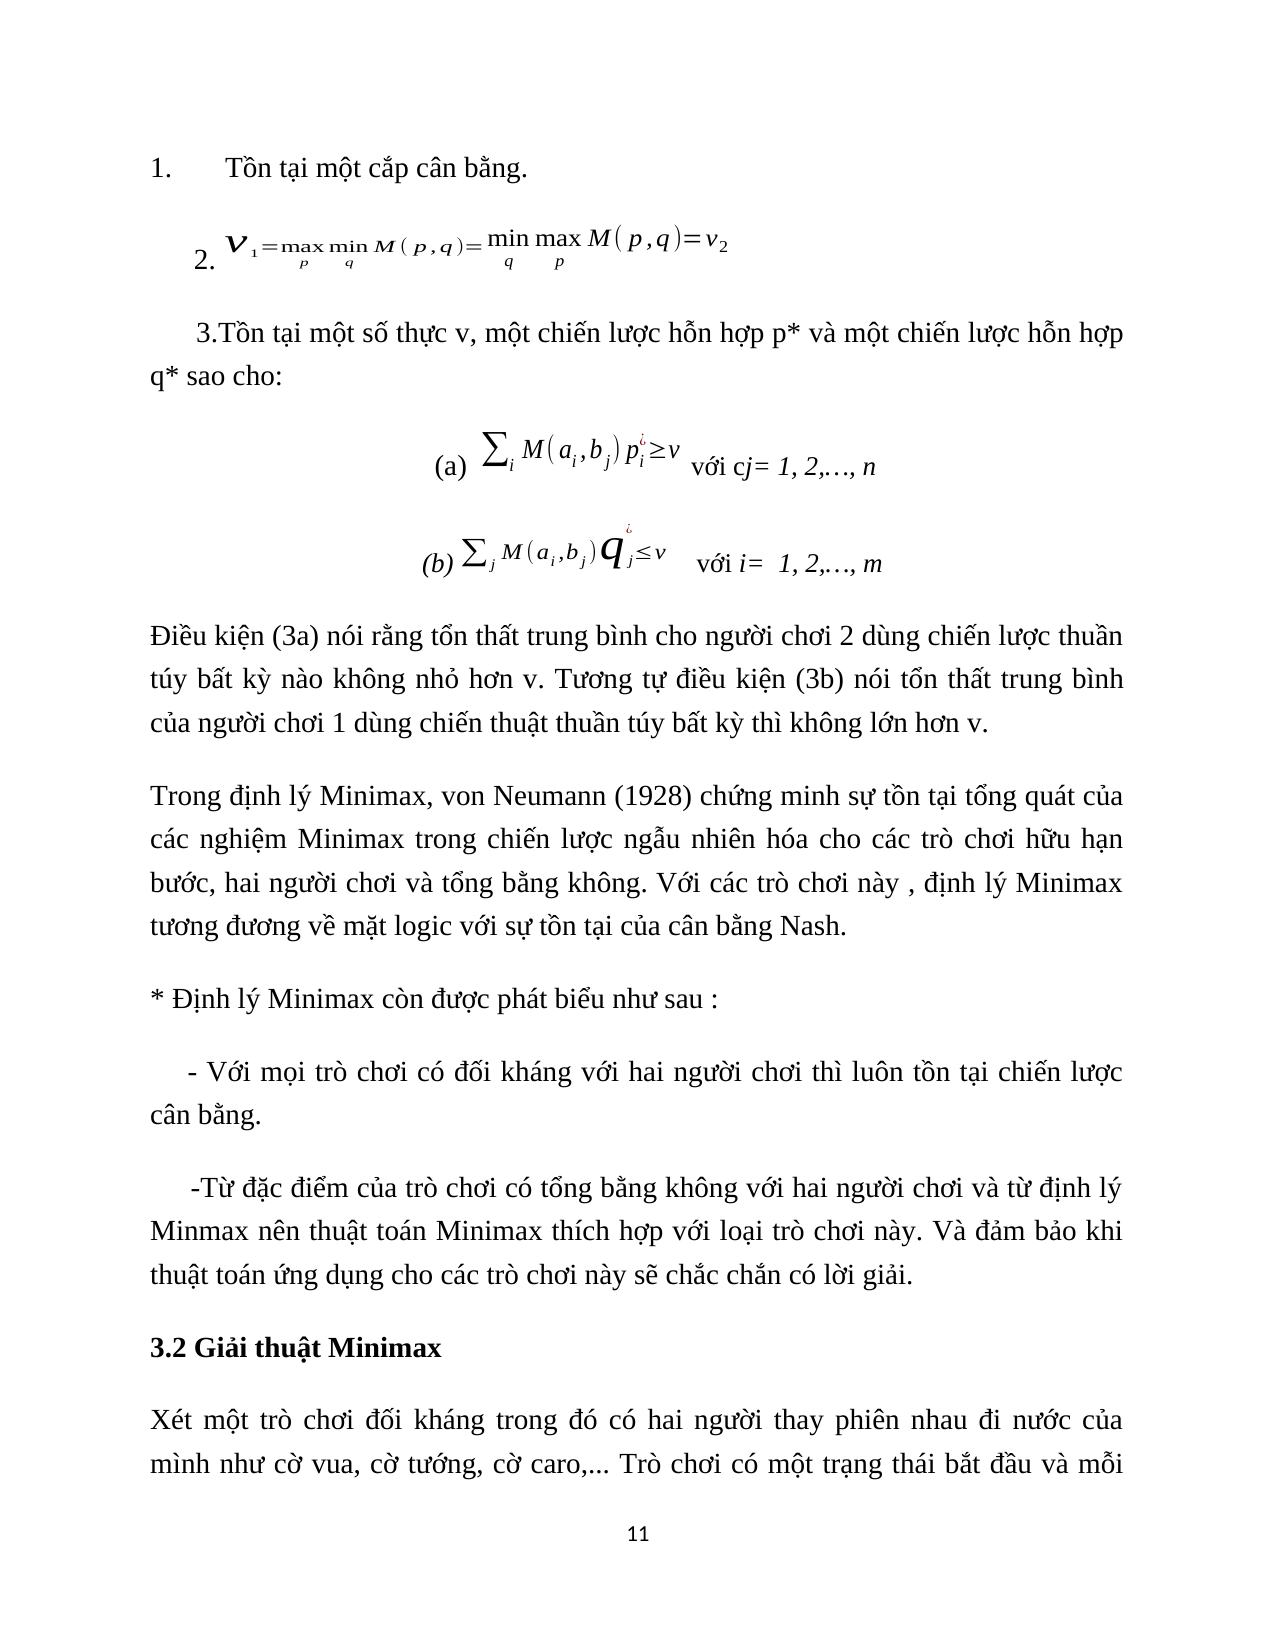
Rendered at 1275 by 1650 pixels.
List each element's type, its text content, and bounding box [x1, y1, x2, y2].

text (a) với cj= 1, 2,…, n [150, 431, 1125, 481]
text (b) với i= 1, 2,…, m [150, 521, 1125, 579]
text -Từ đặc điểm của trò chơi có tổng bằng không với hai người chơi và từ định lý Minmax nên thuật toán Minimax thích hợp với loại trò chơi này. Và đảm bảo khi thuật toán ứng dụng cho các trò chơi này sẽ chắc chắn có lời giải. [150, 1170, 1125, 1291]
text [150, 1402, 1125, 1479]
text 2. [150, 223, 1125, 276]
text Điều kiện (3a) nói rằng tổn thất trung bình cho người chơi 2 dùng chiến lược thuần túy bất kỳ nào không nhỏ hơn v. Tương tự điều kiện (3b) nói tổn thất trung bình của người chơi 1 dùng chiến thuật thuần túy bất kỳ thì không lớn hơn v. [150, 618, 1125, 738]
text - Với mọi trò chơi có đối kháng với hai người chơi thì luôn tồn tại chiến lược cân bằng. [150, 1054, 1125, 1131]
list Tồn tại một cắp cân bằng. [150, 150, 1125, 183]
text Trong định lý Minimax, von Neumann (1928) chứng minh sự tồn tại tổng quát của các nghiệm Minimax trong chiến lược ngẫu nhiên hóa cho các trò chơi hữu hạn bước, hai người chơi và tổng bằng không. Với các trò chơi này , định lý Minimax tương đương về mặt logic với sự tồn tại của cân bằng Nash. [150, 778, 1125, 942]
text 3.2 Giải thuật Minimax [150, 1330, 1125, 1363]
text 3.Tồn tại một số thực v, một chiến lược hỗn hợp p* và một chiến lược hỗn hợp q* sao cho: [150, 315, 1125, 392]
text * Định lý Minimax còn được phát biểu như sau : [150, 981, 1125, 1014]
